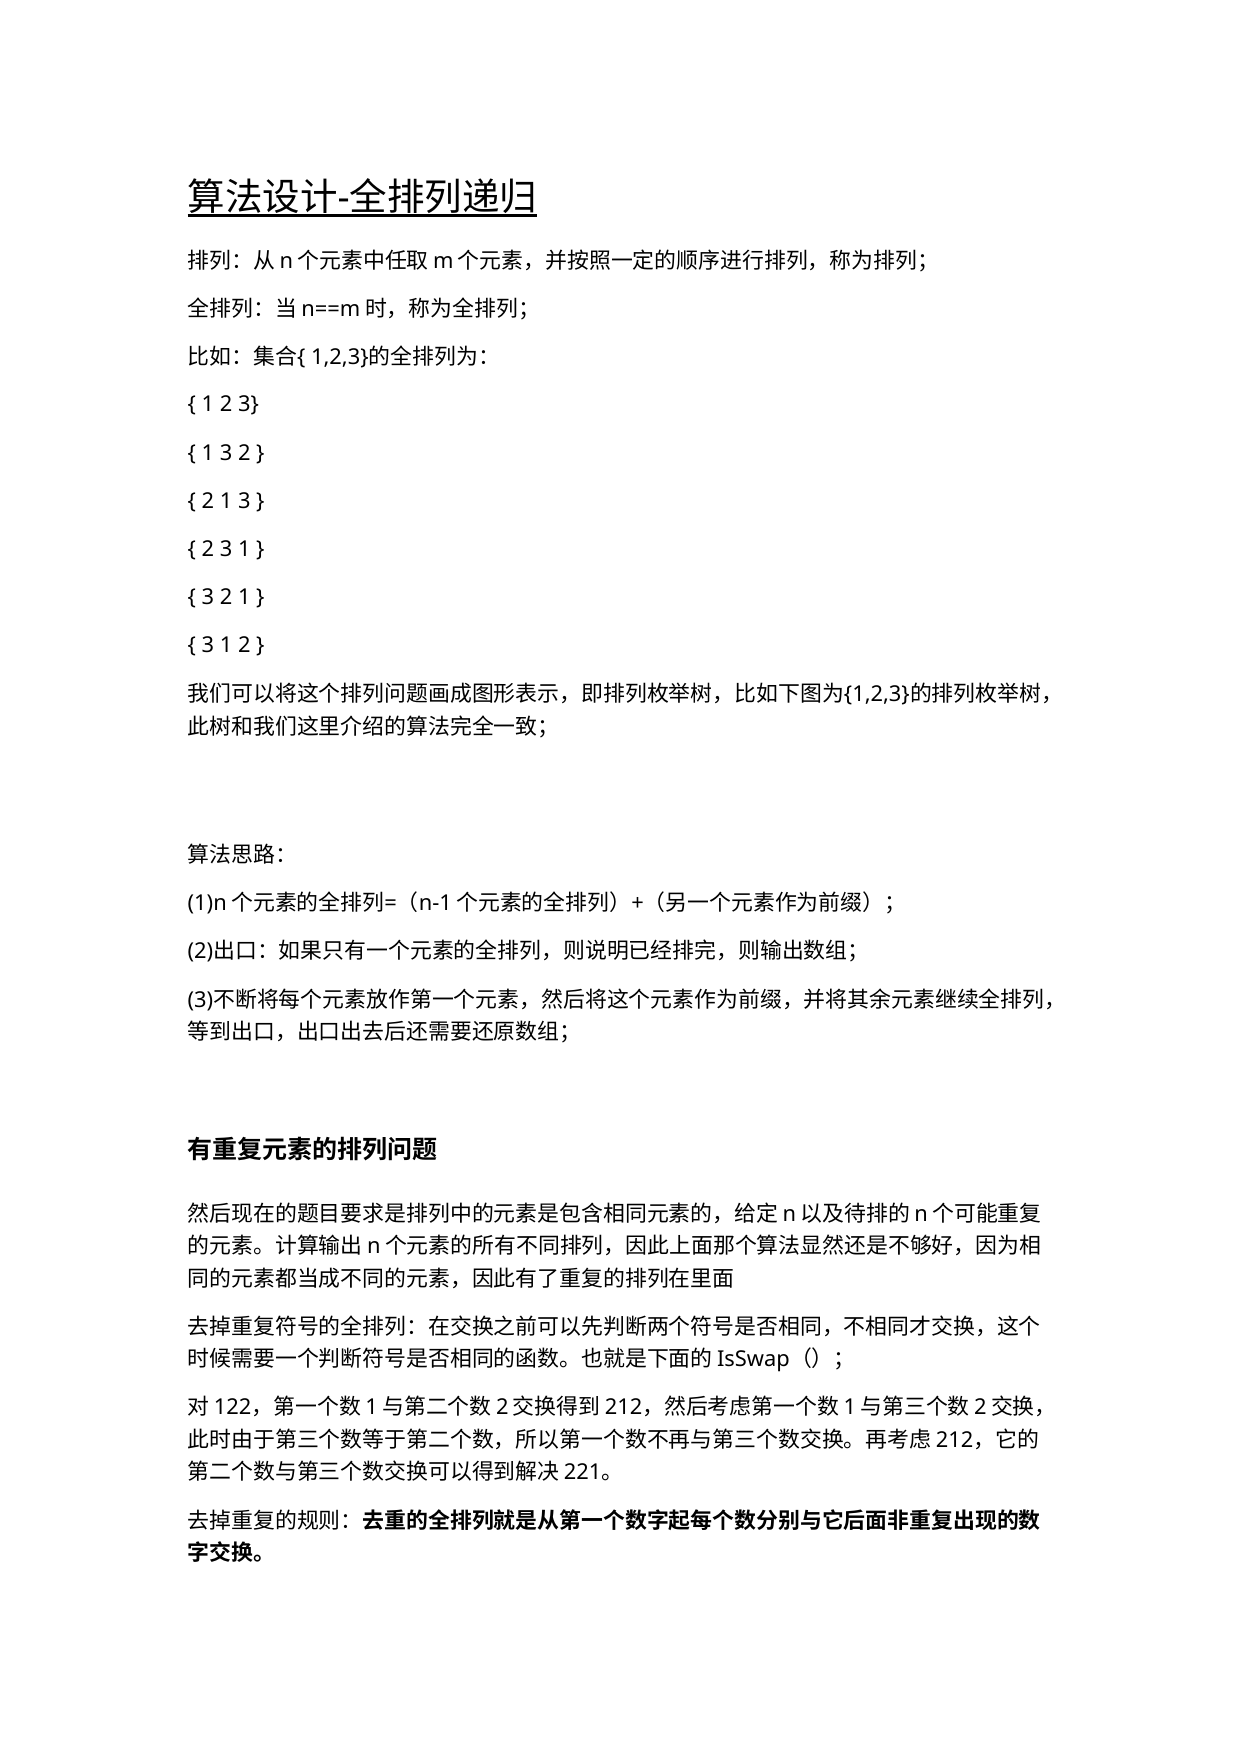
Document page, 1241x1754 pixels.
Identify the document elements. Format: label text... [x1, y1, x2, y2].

text (2)出口：如果只有一个元素的全排列，则说明已经排完，则输出数组； [187, 933, 1053, 966]
text 算法设计-全排列递归 [187, 162, 1053, 227]
text (3)不断将每个元素放作第一个元素，然后将这个元素作为前缀，并将其余元素继续全排列，等到出口，出口出去后还需要还原数组； [187, 981, 1053, 1046]
text 我们可以将这个排列问题画成图形表示，即排列枚举树，比如下图为{1,2,3}的排列枚举树，此树和我们这里介绍的算法完全一致； [187, 676, 1053, 741]
text { 1 3 2 } [187, 435, 1053, 468]
text 排列：从n个元素中任取m个元素，并按照一定的顺序进行排列，称为排列； [187, 243, 1053, 275]
text 全排列：当n==m时，称为全排列； [187, 291, 1053, 323]
text 去掉重复的规则：去重的全排列就是从第一个数字起每个数分别与它后面非重复出现的数字交换。 [187, 1502, 1053, 1567]
text 对122，第一个数1与第二个数2交换得到212，然后考虑第一个数1与第三个数2交换，此时由于第三个数等于第二个数，所以第一个数不再与第三个数交换。再考虑212，它的第二个数与第三个数交换可以得到解决221。 [187, 1389, 1053, 1487]
text 去掉重复符号的全排列：在交换之前可以先判断两个符号是否相同，不相同才交换，这个时候需要一个判断符号是否相同的函数。也就是下面的IsSwap（）； [187, 1308, 1053, 1373]
text 有重复元素的排列问题 [187, 1115, 1053, 1180]
text (1)n个元素的全排列=（n-1个元素的全排列）+（另一个元素作为前缀）； [187, 885, 1053, 918]
text { 1 2 3} [187, 387, 1053, 419]
text { 2 1 3 } [187, 483, 1053, 516]
text 然后现在的题目要求是排列中的元素是包含相同元素的，给定n以及待排的n个可能重复的元素。计算输出n个元素的所有不同排列，因此上面那个算法显然还是不够好，因为相同的元素都当成不同的元素，因此有了重复的排列在里面 [187, 1195, 1053, 1293]
text { 3 2 1 } [187, 579, 1053, 612]
text 算法思路： [187, 837, 1053, 869]
text 比如：集合{ 1,2,3}的全排列为： [187, 339, 1053, 371]
text { 3 1 2 } [187, 628, 1053, 660]
text { 2 3 1 } [187, 531, 1053, 564]
